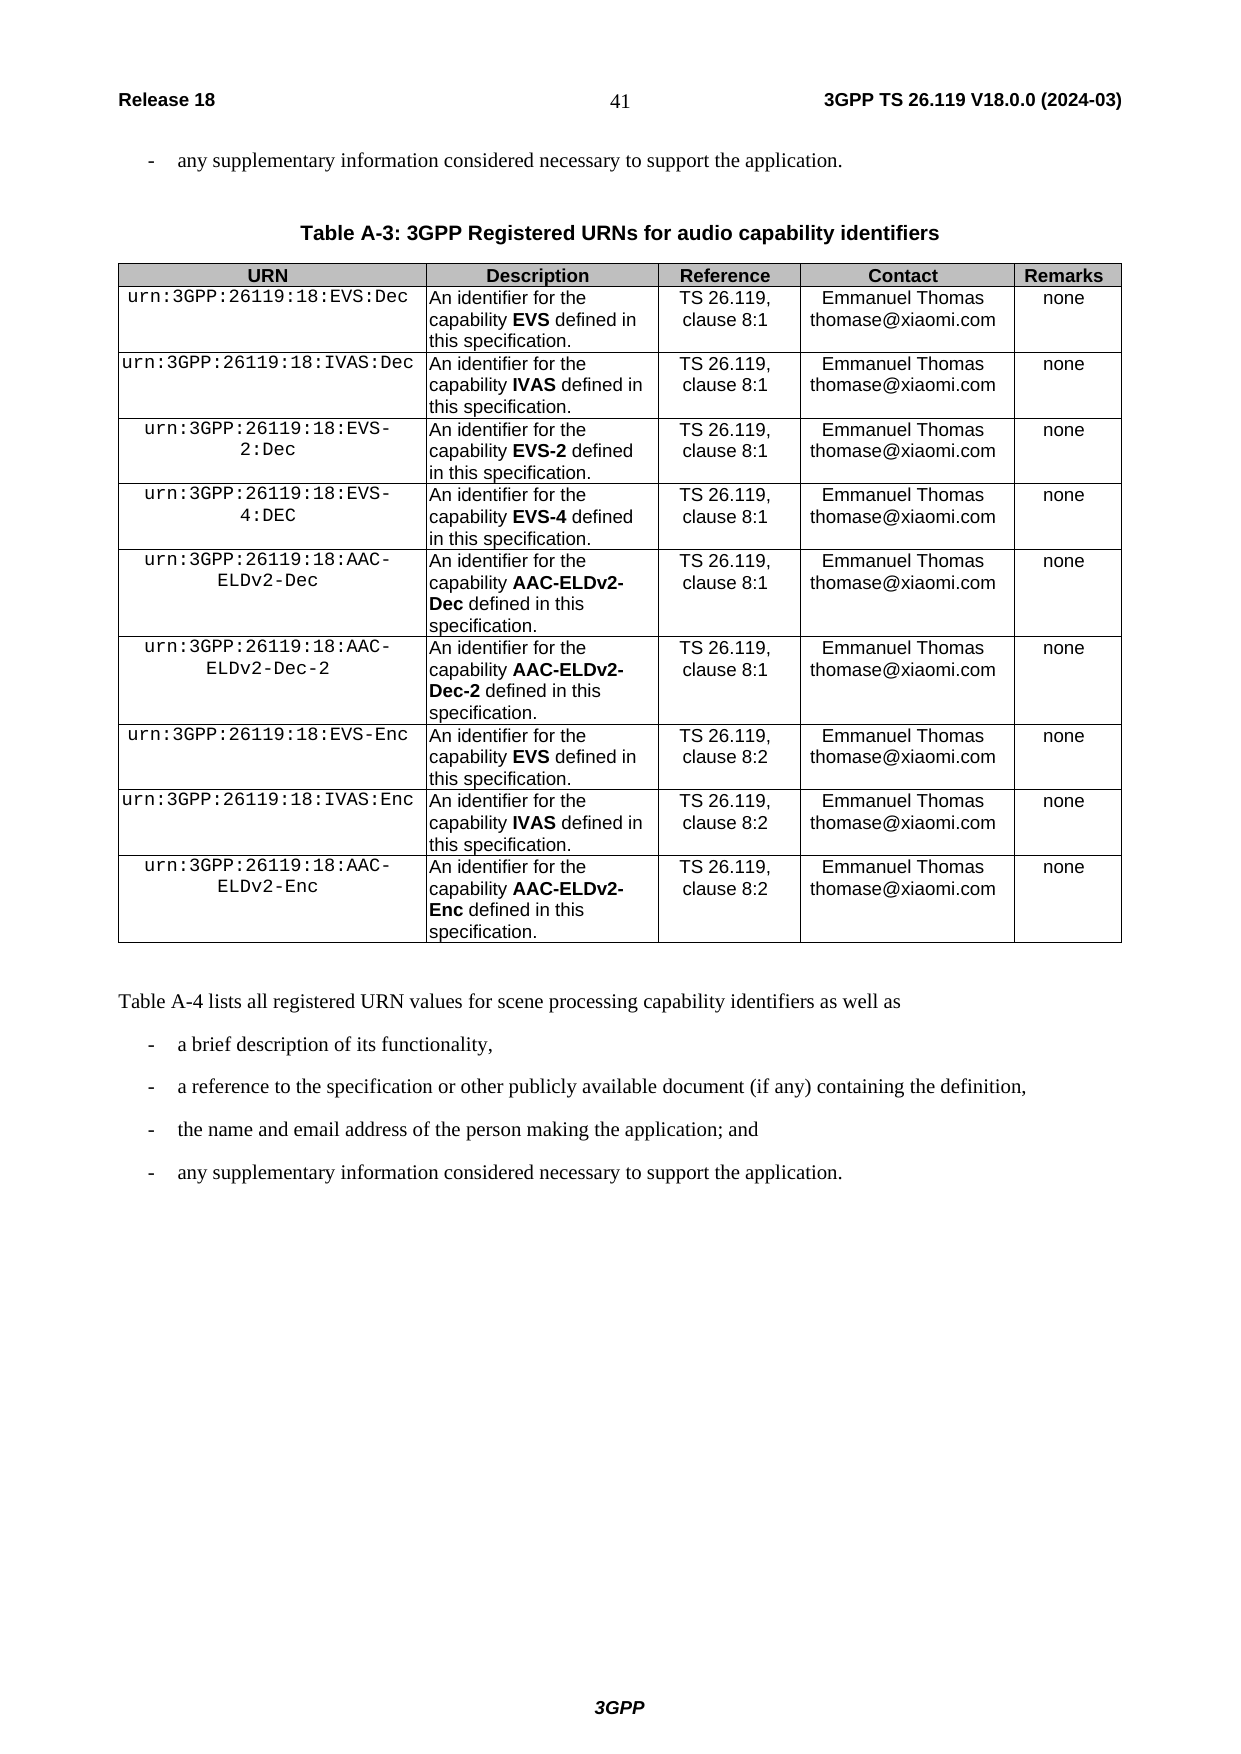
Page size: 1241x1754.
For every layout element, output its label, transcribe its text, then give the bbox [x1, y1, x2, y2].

table_cell none [1015, 419, 1121, 483]
table_cell none [1015, 550, 1121, 636]
table_cell Emmanuel Thomas thomase@xiaomi.com [801, 637, 1014, 723]
table_cell Emmanuel Thomas thomase@xiaomi.com [801, 353, 1014, 417]
table_cell An identifier for the capability AAC-ELDv2-Enc defined in this specification. [427, 856, 658, 942]
table_cell urn:3GPP:26119:18:EVS-Enc [119, 725, 426, 789]
table_cell none [1015, 856, 1121, 942]
table_cell TS 26.119, clause 8:1 [659, 637, 800, 723]
table_cell none [1015, 484, 1121, 549]
table_cell none [1015, 353, 1121, 417]
text - any supplementary information considered necessary to support the application. [148, 147, 1122, 172]
table_cell urn:3GPP:26119:18:IVAS:Enc [119, 790, 426, 855]
table_cell TS 26.119, clause 8:1 [659, 353, 800, 417]
table_cell TS 26.119, clause 8:1 [659, 419, 800, 483]
text Table A-4 lists all registered URN values for scene processing capability identifiers as well as [118, 989, 1122, 1013]
table_cell none [1015, 287, 1121, 352]
table_cell An identifier for the capability IVAS defined in this specification. [427, 353, 658, 417]
table_cell An identifier for the capability AAC-ELDv2-Dec-2 defined in this specification. [427, 637, 658, 723]
table_cell urn:3GPP:26119:18:EVS-4:DEC [119, 484, 426, 549]
table_cell urn:3GPP:26119:18:AAC-ELDv2-Enc [119, 856, 426, 942]
table_header Reference [659, 264, 800, 286]
table_header Contact [801, 264, 1014, 286]
table_cell TS 26.119, clause 8:2 [659, 790, 800, 855]
table_header URN [119, 264, 426, 286]
text - the name and email address of the person making the application; and [148, 1117, 1122, 1141]
table_cell TS 26.119, clause 8:2 [659, 725, 800, 789]
table_cell Emmanuel Thomas thomase@xiaomi.com [801, 856, 1014, 942]
table_cell Emmanuel Thomas thomase@xiaomi.com [801, 287, 1014, 352]
table_cell Emmanuel Thomas thomase@xiaomi.com [801, 550, 1014, 636]
table_cell TS 26.119, clause 8:1 [659, 550, 800, 636]
table_cell none [1015, 725, 1121, 789]
table_cell Emmanuel Thomas thomase@xiaomi.com [801, 725, 1014, 789]
table_cell An identifier for the capability EVS-2 defined in this specification. [427, 419, 658, 483]
table_header Description [427, 264, 658, 286]
table_cell urn:3GPP:26119:18:AAC-ELDv2-Dec [119, 550, 426, 636]
table_cell An identifier for the capability EVS-4 defined in this specification. [427, 484, 658, 549]
table_cell urn:3GPP:26119:18:AAC-ELDv2-Dec-2 [119, 637, 426, 723]
text - any supplementary information considered necessary to support the application. [148, 1160, 1122, 1184]
text - a brief description of its functionality, [148, 1032, 1122, 1056]
table_cell none [1015, 790, 1121, 855]
table_cell TS 26.119, clause 8:2 [659, 856, 800, 942]
table_cell urn:3GPP:26119:18:EVS-2:Dec [119, 419, 426, 483]
table_cell An identifier for the capability AAC-ELDv2-Dec defined in this specification. [427, 550, 658, 636]
table_cell An identifier for the capability IVAS defined in this specification. [427, 790, 658, 855]
text Table A-3: 3GPP Registered URNs for audio capability identifiers [118, 221, 1122, 244]
table_cell Emmanuel Thomas thomase@xiaomi.com [801, 790, 1014, 855]
table_cell Emmanuel Thomas thomase@xiaomi.com [801, 419, 1014, 483]
table_cell An identifier for the capability EVS defined in this specification. [427, 287, 658, 352]
table_header Remarks [1015, 264, 1121, 286]
table_cell urn:3GPP:26119:18:EVS:Dec [119, 287, 426, 352]
text - a reference to the specification or other publicly available document (if any) containing the definition, [148, 1074, 1122, 1098]
table_cell TS 26.119, clause 8:1 [659, 287, 800, 352]
table_cell none [1015, 637, 1121, 723]
table_cell urn:3GPP:26119:18:IVAS:Dec [119, 353, 426, 417]
table_cell TS 26.119, clause 8:1 [659, 484, 800, 549]
table_cell An identifier for the capability EVS defined in this specification. [427, 725, 658, 789]
table_cell Emmanuel Thomas thomase@xiaomi.com [801, 484, 1014, 549]
